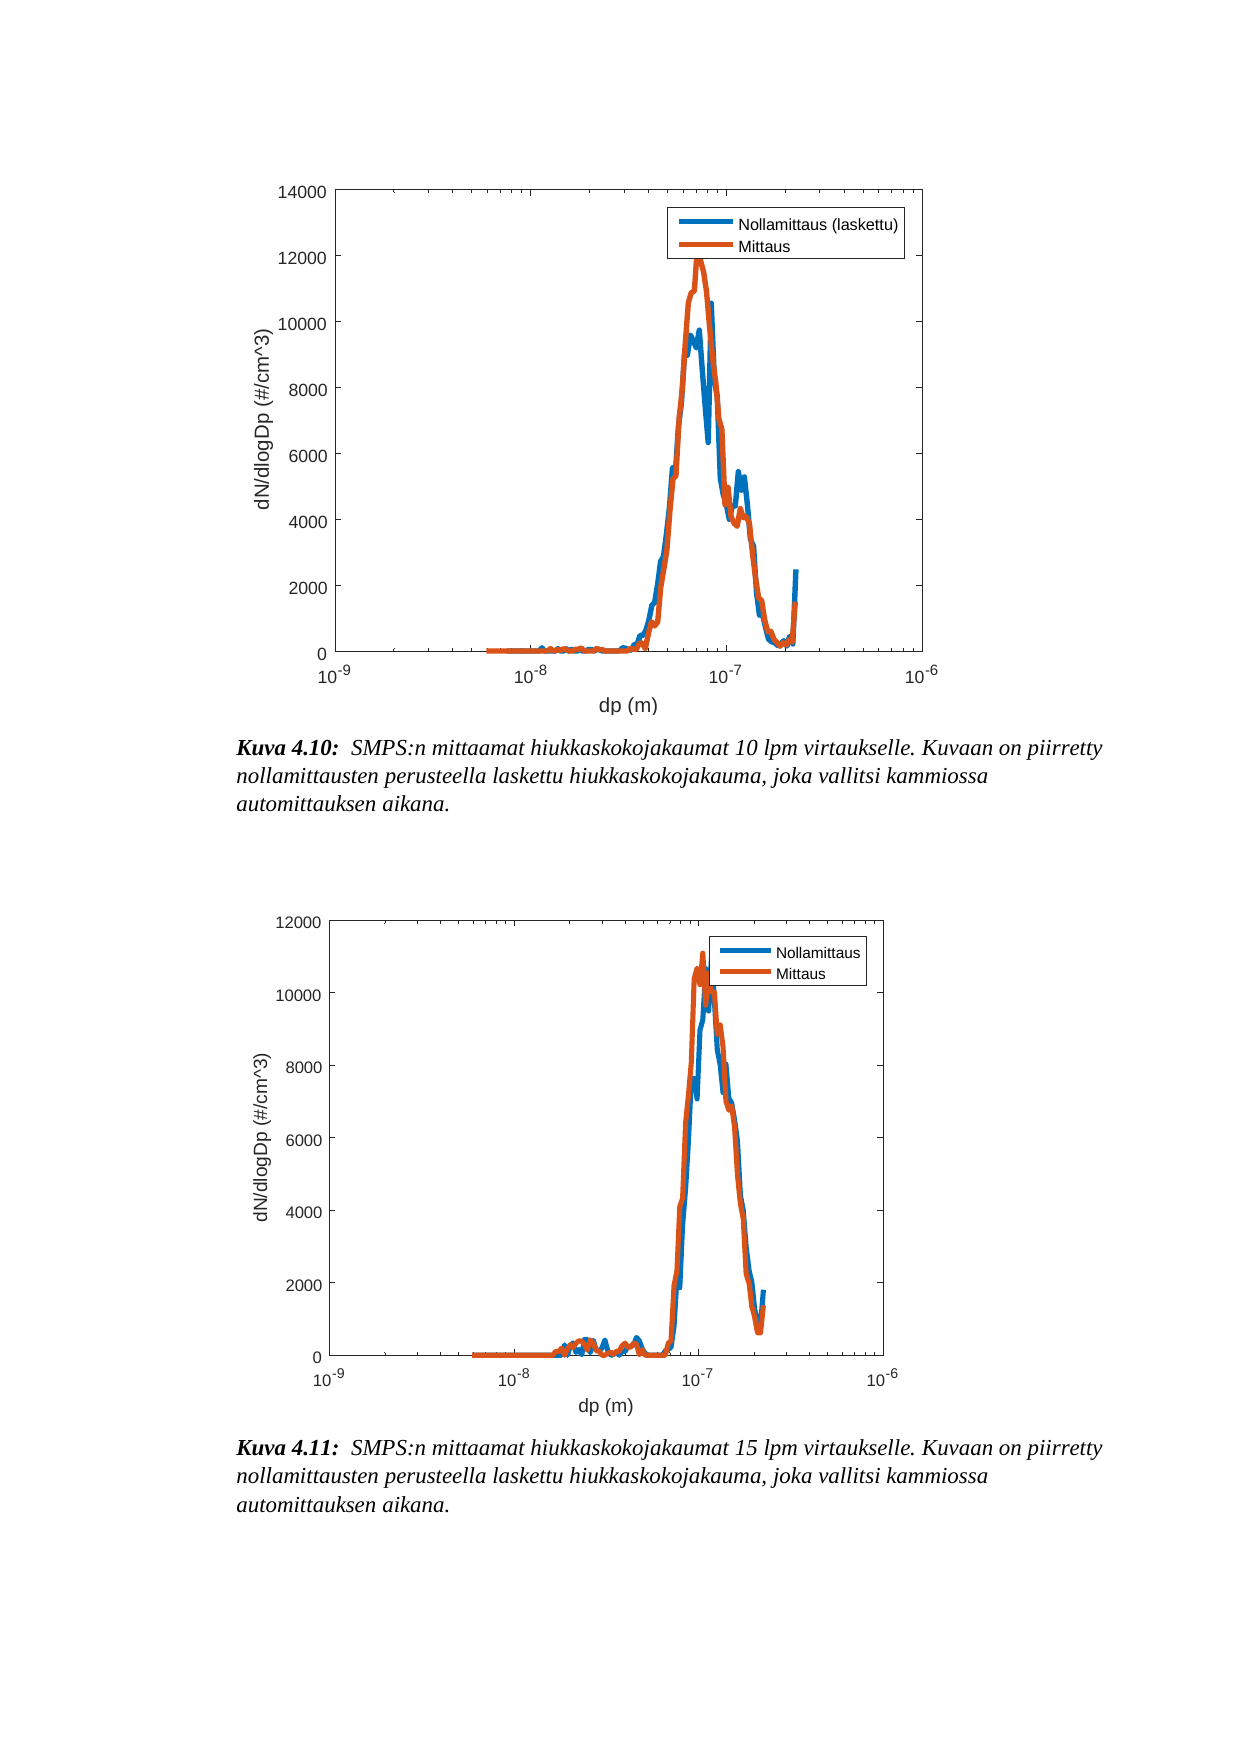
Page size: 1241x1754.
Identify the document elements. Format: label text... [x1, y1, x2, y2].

text Kuva 4.11: SMPS:n mittaamat hiukkaskokojakaumat 15 lpm virtaukselle. Kuvaan on piirretty nollamittausten perusteella laskettu hiukkaskokojakauma, joka vallitsi kammiossa automittauksen aikana. [236, 1434, 1122, 1517]
text Kuva 4.10: SMPS:n mittaamat hiukkaskokojakaumat 10 lpm virtaukselle. Kuvaan on piirretty nollamittausten perusteella laskettu hiukkaskokojakauma, joka vallitsi kammiossa automittauksen aikana. [236, 733, 1122, 817]
